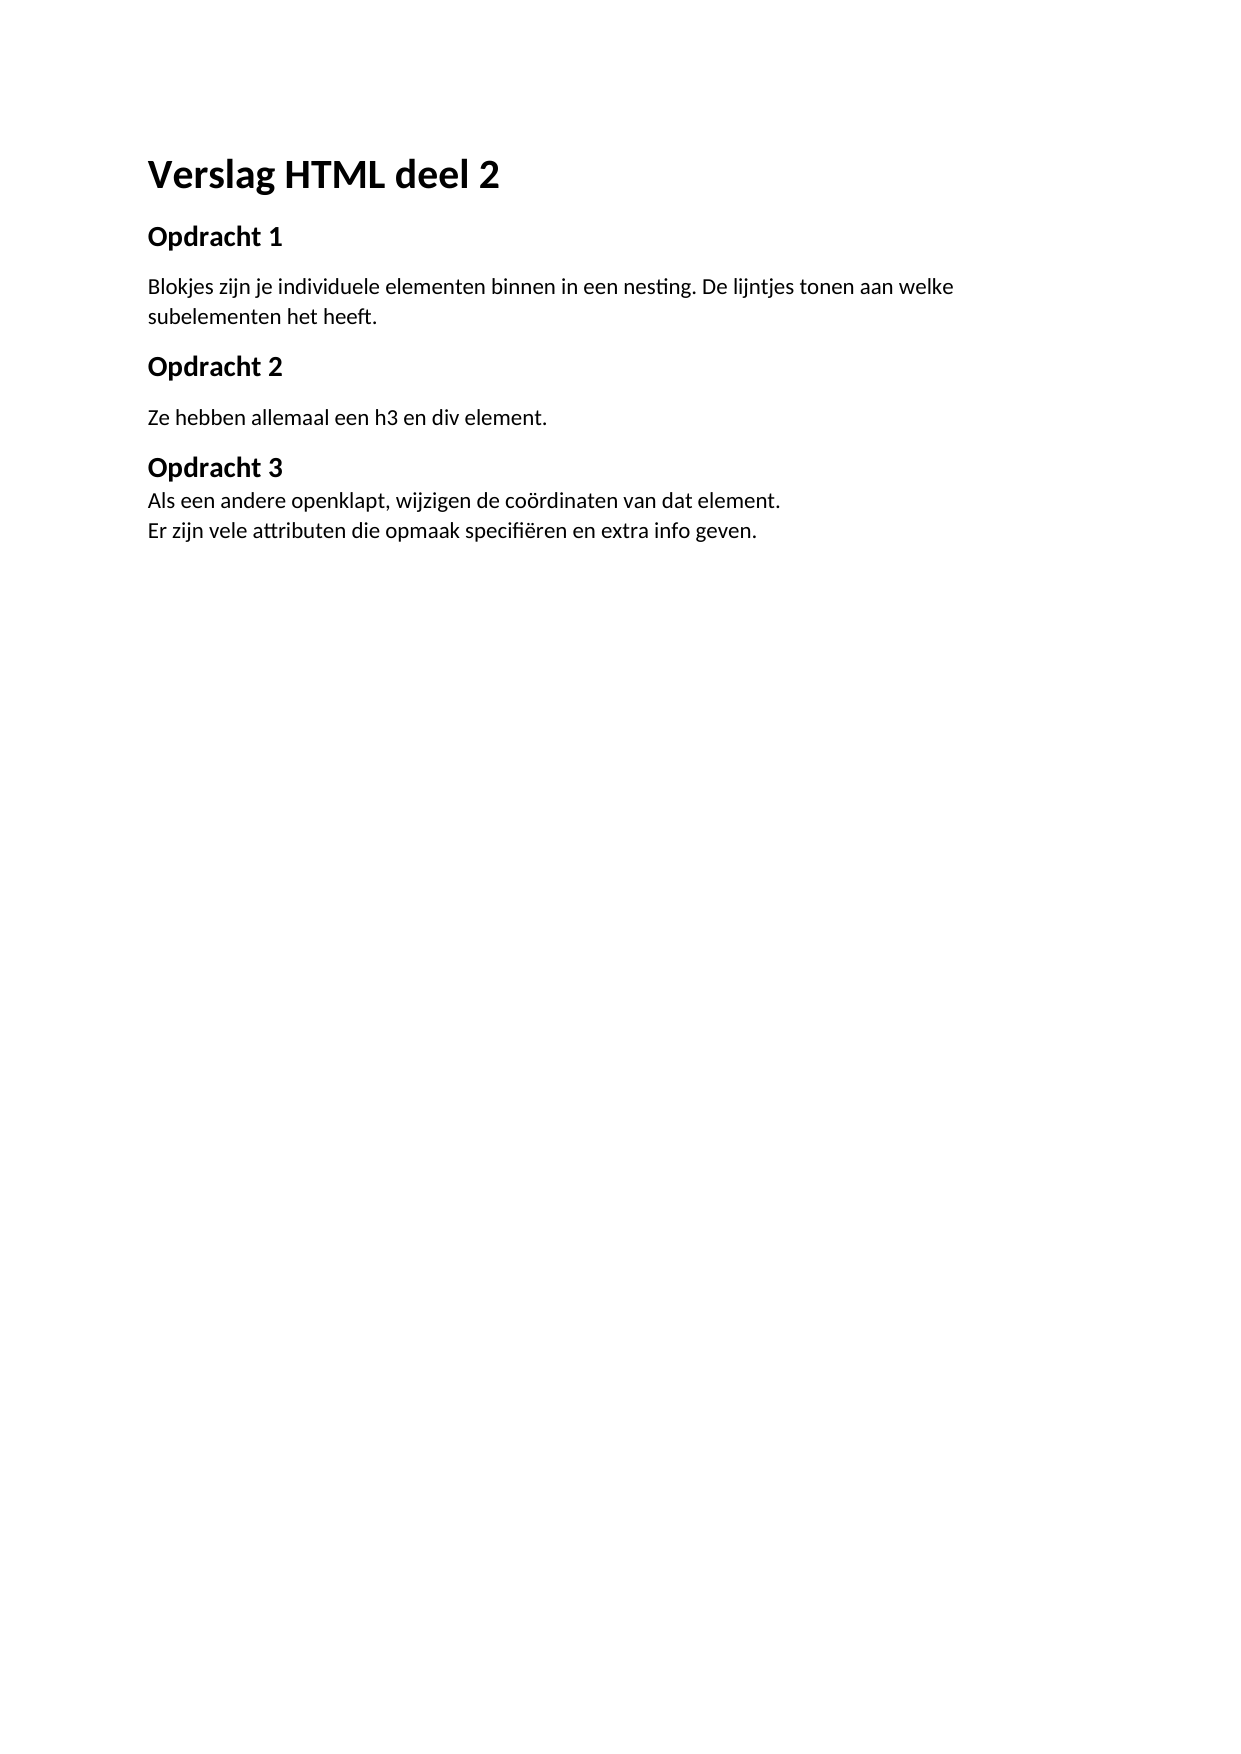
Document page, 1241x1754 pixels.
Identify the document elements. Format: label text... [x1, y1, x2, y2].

text Opdracht 1 [148, 218, 1093, 254]
text Opdracht 2 [148, 348, 1093, 384]
text Blokjes zijn je individuele elementen binnen in een nesting. De lijntjes tonen aan welke subelementen het heeft. [148, 272, 1093, 330]
text Opdracht 3 Als een andere openklapt, wijzigen de coördinaten van dat element. Er zijn vele attributen die opmaak specifiëren en extra info geven. [148, 449, 1093, 544]
text Verslag HTML deel 2 [148, 148, 1093, 198]
text Ze hebben allemaal een h3 en div element. [148, 403, 1093, 431]
